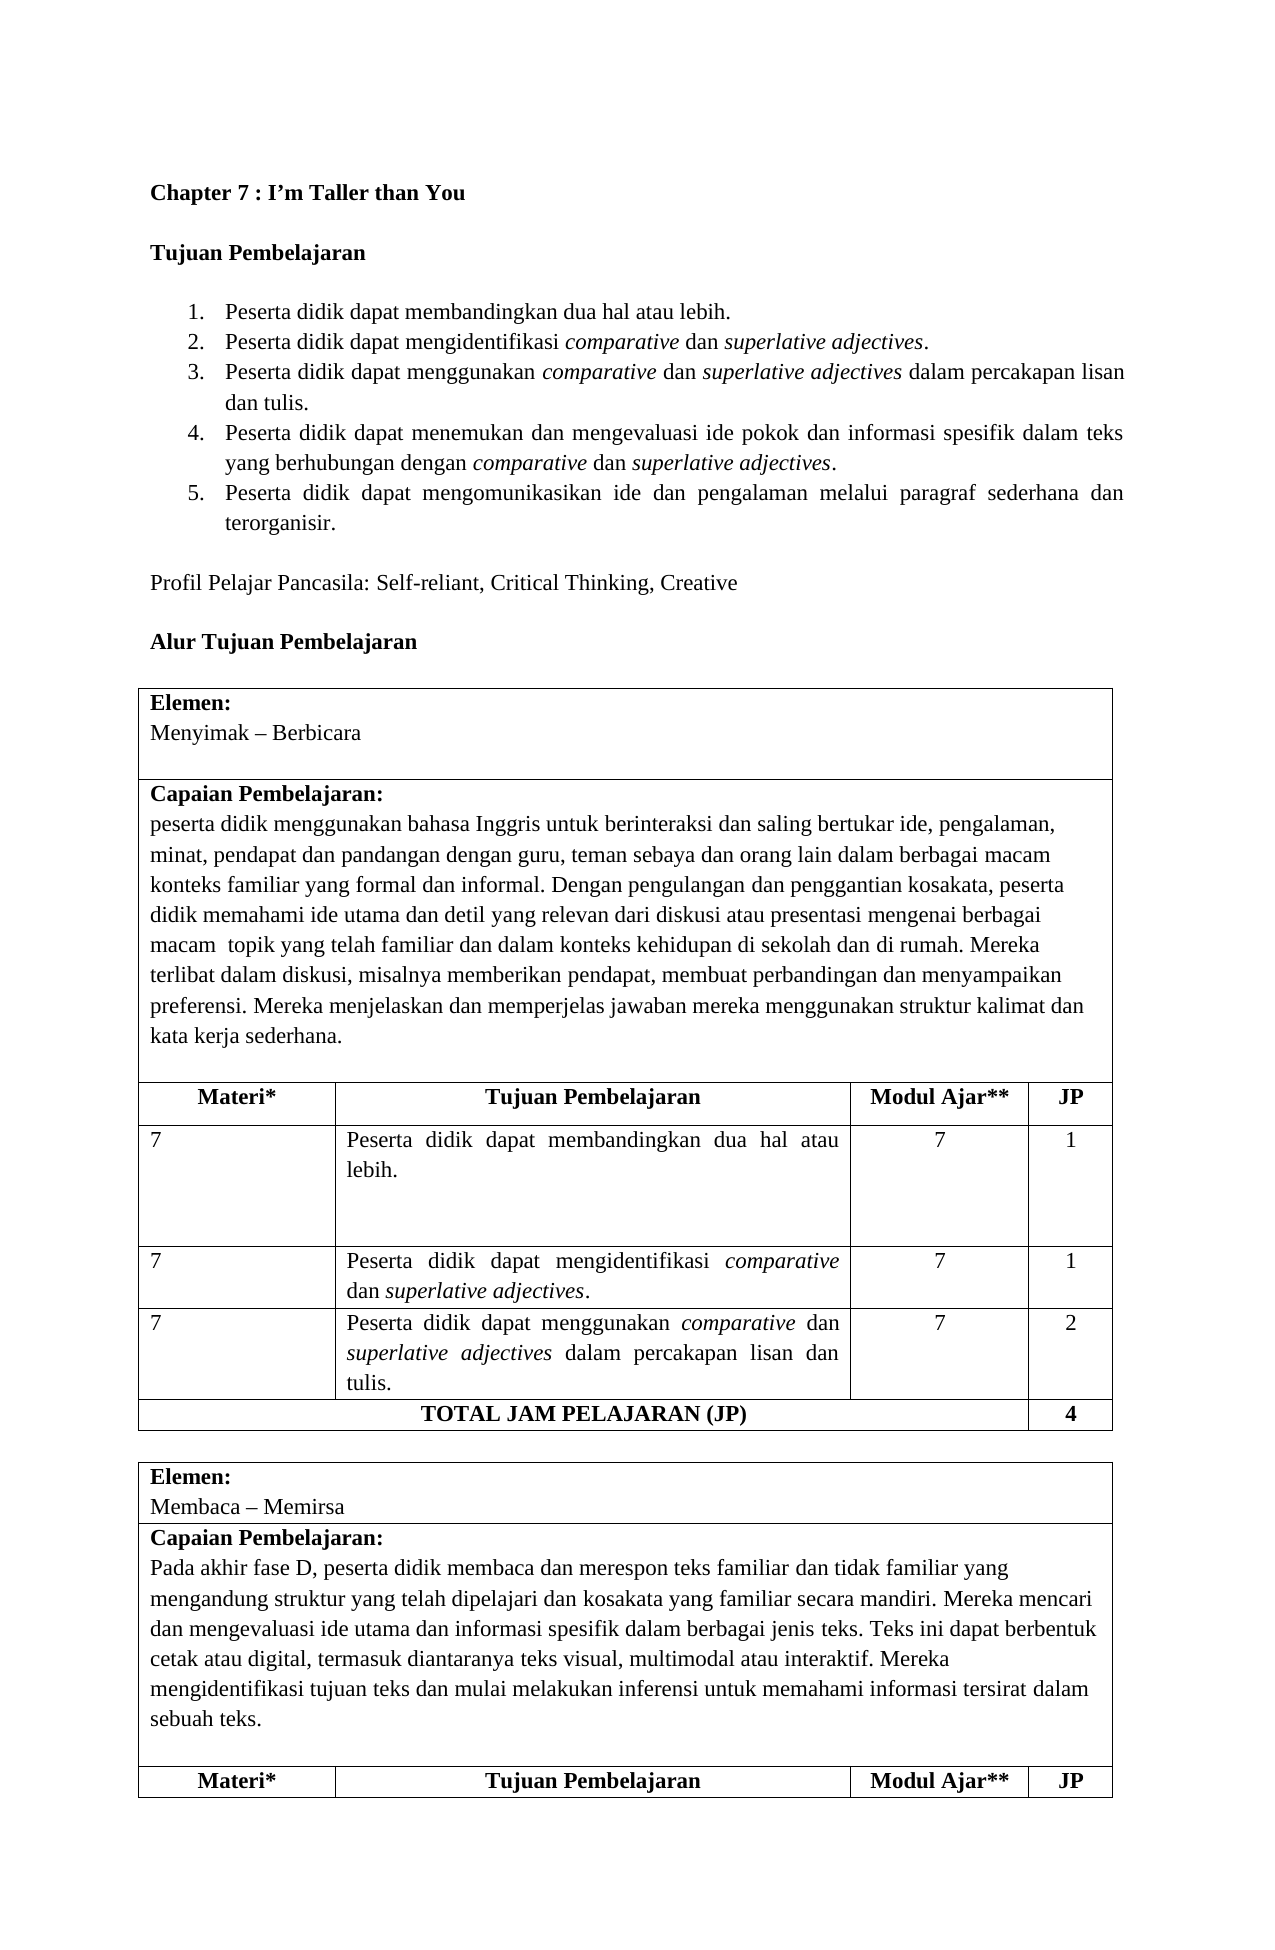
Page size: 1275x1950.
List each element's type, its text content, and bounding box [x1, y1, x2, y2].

table_cell Tujuan Pembelajaran [336, 1767, 850, 1797]
table_header Elemen: Menyimak – Berbicara [139, 689, 1112, 779]
table_cell Modul Ajar** [851, 1767, 1028, 1797]
table_header Elemen: Membaca – Memirsa [139, 1463, 1112, 1523]
text Profil Pelajar Pancasila: Self-reliant, Critical Thinking, Creative [150, 569, 1125, 595]
list Peserta didik dapat mengidentifikasi comparative dan superlative adjectives. [187, 328, 1125, 354]
list Peserta didik dapat menemukan dan mengevaluasi ide pokok dan informasi spesifik dalam teks yang berhubungan dengan comparative dan superlative adjectives. [187, 419, 1125, 475]
list Peserta didik dapat mengomunikasikan ide dan pengalaman melalui paragraf sederhana dan terorganisir. [187, 479, 1125, 536]
text Alur Tujuan Pembelajaran [150, 628, 1125, 654]
table_cell 7 [851, 1309, 1028, 1399]
table_cell Modul Ajar** [851, 1083, 1028, 1125]
text Tujuan Pembelajaran [150, 238, 1125, 265]
table_cell 7 [851, 1126, 1028, 1246]
table_cell Peserta didik dapat menggunakan comparative dan superlative adjectives dalam percakapan lisan dan tulis. [336, 1309, 850, 1399]
table_cell 1 [1029, 1247, 1112, 1307]
table_cell JP [1029, 1083, 1112, 1125]
table_cell 4 [1029, 1400, 1112, 1430]
table_cell 7 [139, 1247, 335, 1307]
table_cell 2 [1029, 1309, 1112, 1399]
table_cell Peserta didik dapat mengidentifikasi comparative dan superlative adjectives. [336, 1247, 850, 1307]
table_cell TOTAL JAM PELAJARAN (JP) [139, 1400, 1028, 1430]
table_cell Capaian Pembelajaran: peserta didik menggunakan bahasa Inggris untuk berinteraksi dan saling bertukar ide, pengalaman, minat, pendapat dan pandangan dengan guru, teman sebaya dan orang lain dalam berbagai macam konteks familiar yang formal dan informal. Dengan pengulangan dan penggantian kosakata, peserta didik memahami ide utama dan detil yang relevan dari diskusi atau presentasi mengenai berbagai macam topik yang telah familiar dan dalam konteks kehidupan di sekolah dan di rumah. Mereka terlibat dalam diskusi, misalnya memberikan pendapat, membuat perbandingan dan menyampaikan preferensi. Mereka menjelaskan dan memperjelas jawaban mereka menggunakan struktur kalimat dan kata kerja sederhana. [139, 780, 1112, 1082]
table_cell Tujuan Pembelajaran [336, 1083, 850, 1125]
table_cell Peserta didik dapat membandingkan dua hal atau lebih. [336, 1126, 850, 1246]
table_cell Capaian Pembelajaran: Pada akhir fase D, peserta didik membaca dan merespon teks familiar dan tidak familiar yang mengandung struktur yang telah dipelajari dan kosakata yang familiar secara mandiri. Mereka mencari dan mengevaluasi ide utama dan informasi spesifik dalam berbagai jenis teks. Teks ini dapat berbentuk cetak atau digital, termasuk diantaranya teks visual, multimodal atau interaktif. Mereka mengidentifikasi tujuan teks dan mulai melakukan inferensi untuk memahami informasi tersirat dalam sebuah teks. [139, 1524, 1112, 1766]
text Chapter 7 : I’m Taller than You [150, 179, 1125, 206]
table_cell Materi* [139, 1083, 335, 1125]
table_cell 7 [851, 1247, 1028, 1307]
list Peserta didik dapat membandingkan dua hal atau lebih. [187, 298, 1125, 324]
table_cell Materi* [139, 1767, 335, 1797]
table_cell JP [1029, 1767, 1112, 1797]
table_cell 7 [139, 1309, 335, 1399]
list Peserta didik dapat menggunakan comparative dan superlative adjectives dalam percakapan lisan dan tulis. [187, 358, 1125, 415]
table_cell 7 [139, 1126, 335, 1246]
table_cell 1 [1029, 1126, 1112, 1246]
